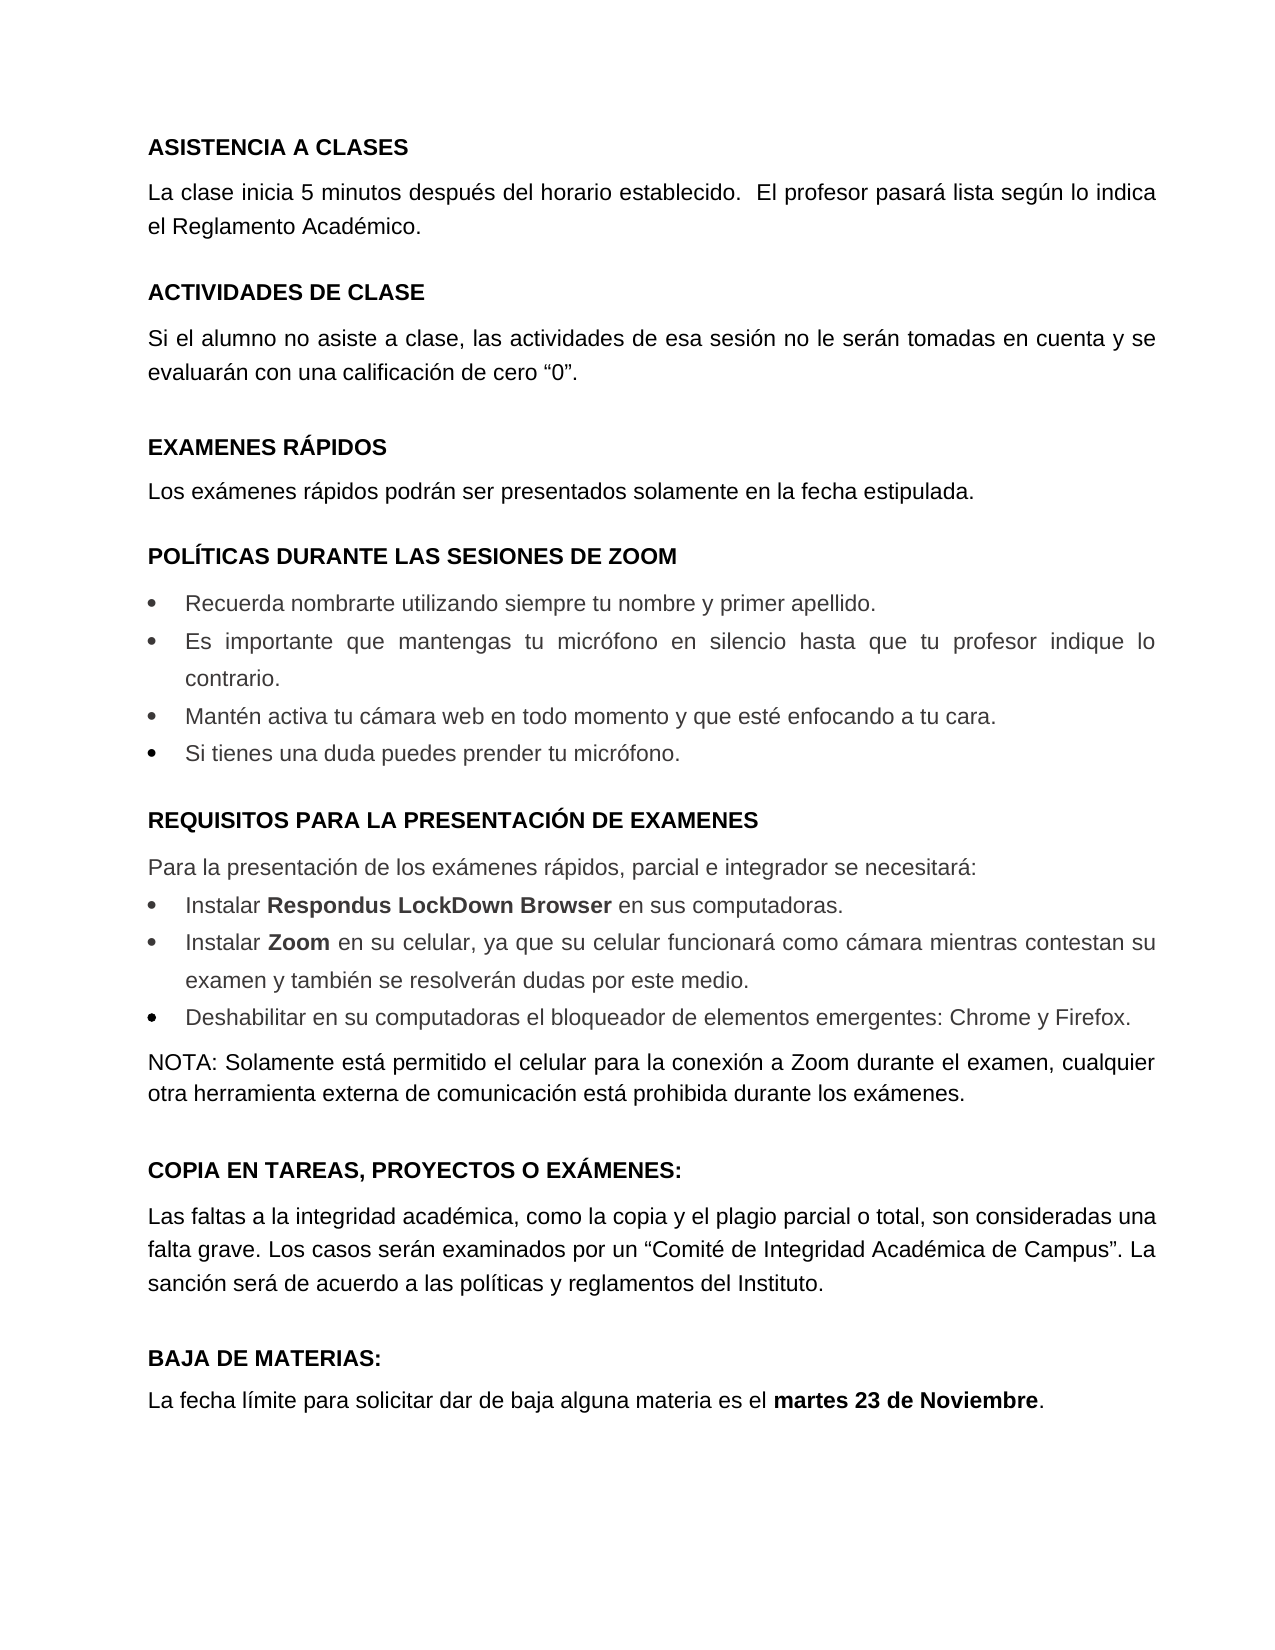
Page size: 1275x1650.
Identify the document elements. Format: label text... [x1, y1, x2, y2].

list Deshabilitar en su computadoras el bloqueador de elementos emergentes: Chrome y Firefox. [148, 996, 1157, 1033]
list Es importante que mantengas tu micrófono en silencio hasta que tu profesor indique lo contrario. [148, 619, 1157, 694]
list Recuerda nombrarte utilizando siempre tu nombre y primer apellido. [148, 582, 1157, 619]
text La clase inicia 5 minutos después del horario establecido. El profesor pasará lista según lo indica el Reglamento Académico. [148, 174, 1157, 241]
text ACTIVIDADES DE CLASE [148, 274, 1130, 307]
list Instalar Respondus LockDown Browser en sus computadoras. [148, 883, 1157, 921]
list Mantén activa tu cámara web en todo momento y que esté enfocando a tu cara. [148, 694, 1157, 732]
text Los exámenes rápidos podrán ser presentados solamente en la fecha estipulada. [148, 474, 1157, 505]
text Las faltas a la integridad académica, como la copia y el plagio parcial o total, son consideradas una falta grave. Los casos serán examinados por un “Comité de Integridad Académica de Campus”. La sanción será de acuerdo a las políticas y reglamentos del Instituto. [148, 1198, 1157, 1298]
text BAJA DE MATERIAS: [148, 1341, 1157, 1373]
text Si el alumno no asiste a clase, las actividades de esa sesión no le serán tomadas en cuenta y se evaluarán con una calificación de cero “0”. [148, 320, 1157, 387]
list Instalar Zoom en su celular, ya que su celular funcionará como cámara mientras contestan su examen y también se resolverán dudas por este medio. [148, 921, 1157, 996]
text Para la presentación de los exámenes rápidos, parcial e integrador se necesitará: [148, 846, 1157, 883]
text ASISTENCIA A CLASES [148, 130, 1157, 162]
text La fecha límite para solicitar dar de baja alguna materia es el martes 23 de Noviembre. [148, 1385, 1157, 1414]
text COPIA EN TAREAS, PROYECTOS O EXÁMENES: [148, 1154, 1157, 1185]
text REQUISITOS PARA LA PRESENTACIÓN DE EXAMENES [148, 807, 1157, 833]
text POLÍTICAS DURANTE LAS SESIONES DE ZOOM [148, 543, 1157, 569]
text EXAMENES RÁPIDOS [148, 428, 1130, 462]
list Si tienes una duda puedes prender tu micrófono. [148, 732, 1157, 769]
text NOTA: Solamente está permitido el celular para la conexión a Zoom durante el examen, cualquier otra herramienta externa de comunicación está prohibida durante los exámenes. [148, 1046, 1157, 1108]
